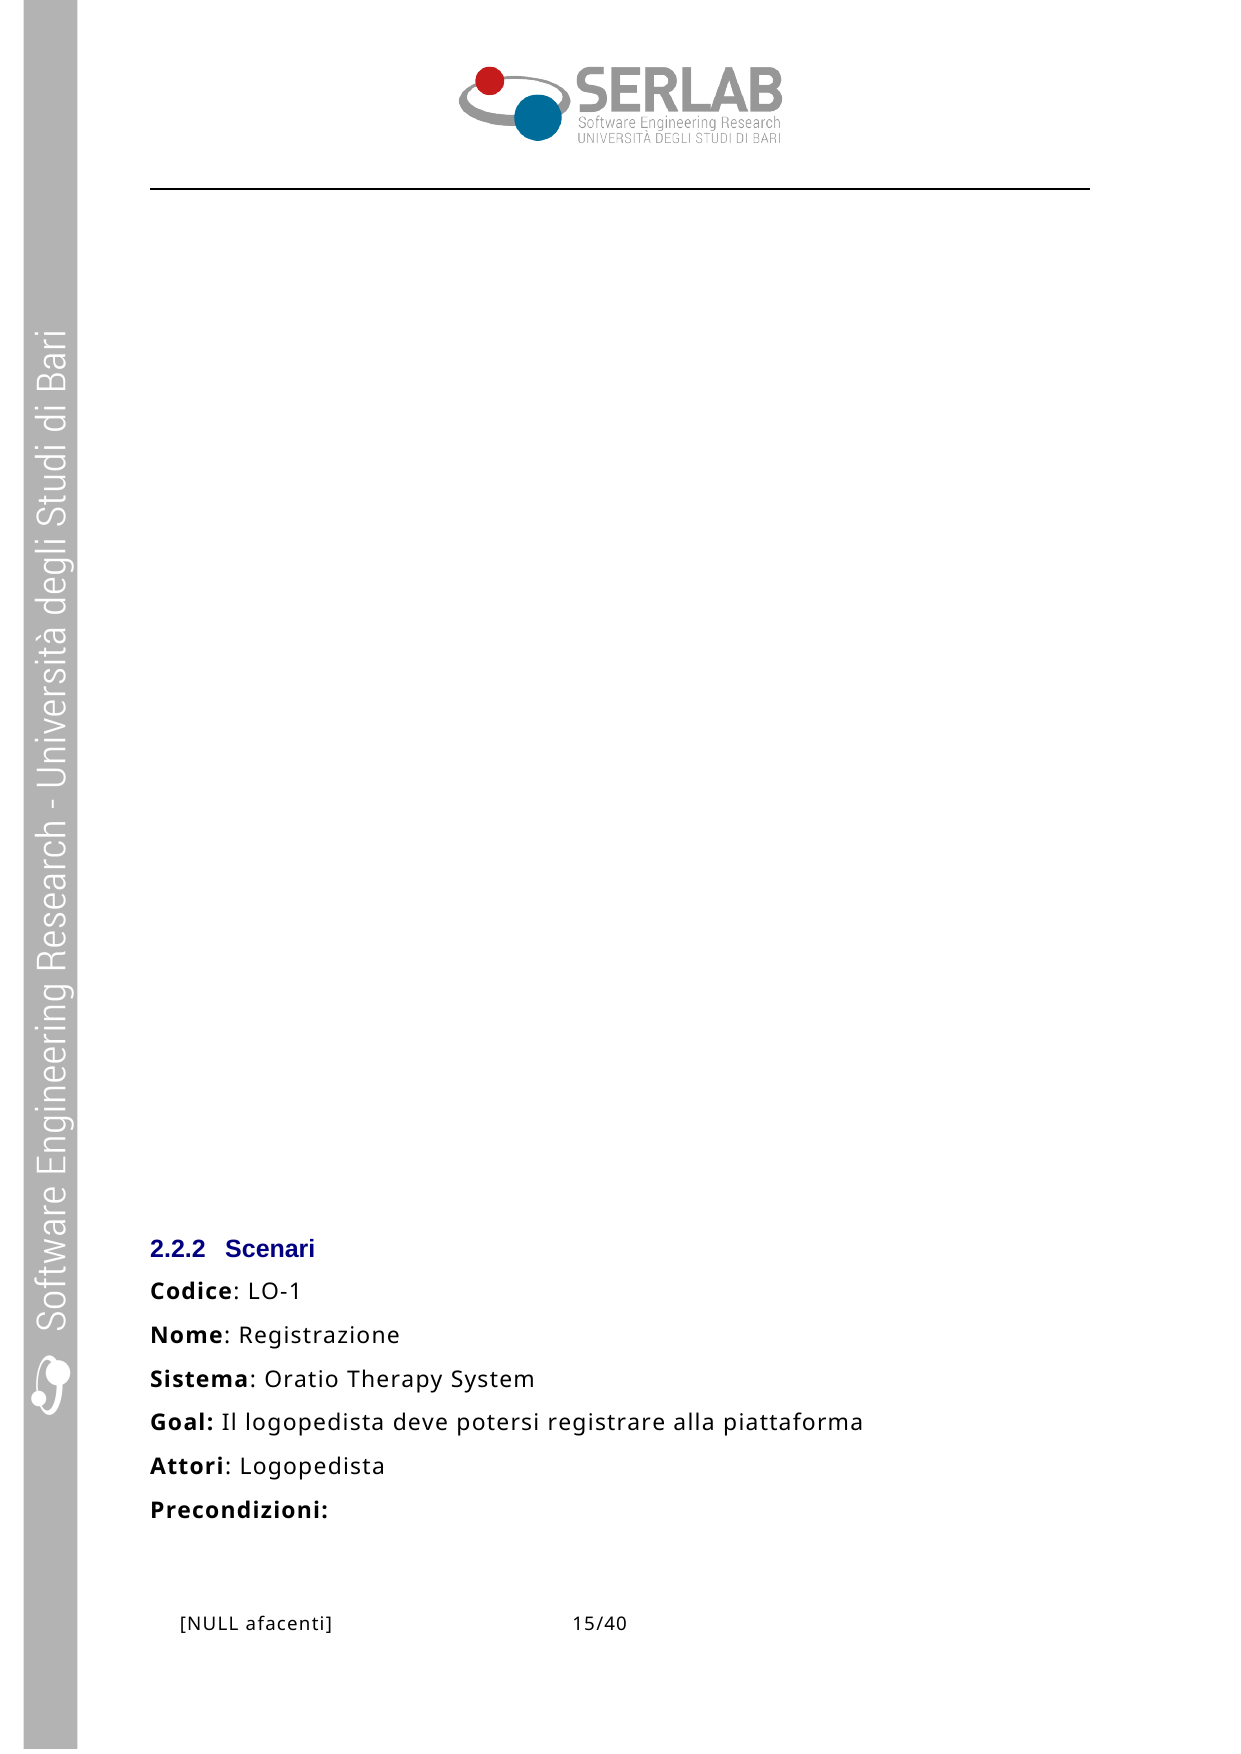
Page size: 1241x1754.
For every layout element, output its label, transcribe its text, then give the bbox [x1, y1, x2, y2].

picture [23, 0, 78, 1749]
text Goal: Il logopedista deve potersi registrare alla piattaforma [150, 1406, 1090, 1437]
text Attori: Logopedista [150, 1450, 1090, 1481]
text Sistema: Oratio Therapy System [150, 1362, 1090, 1394]
subtitle Scenari [150, 1234, 1090, 1262]
text Precondizioni: [150, 1494, 1090, 1525]
text Codice: LO-1 [150, 1275, 1090, 1306]
text Nome: Registrazione [150, 1319, 1090, 1350]
picture [455, 65, 785, 145]
